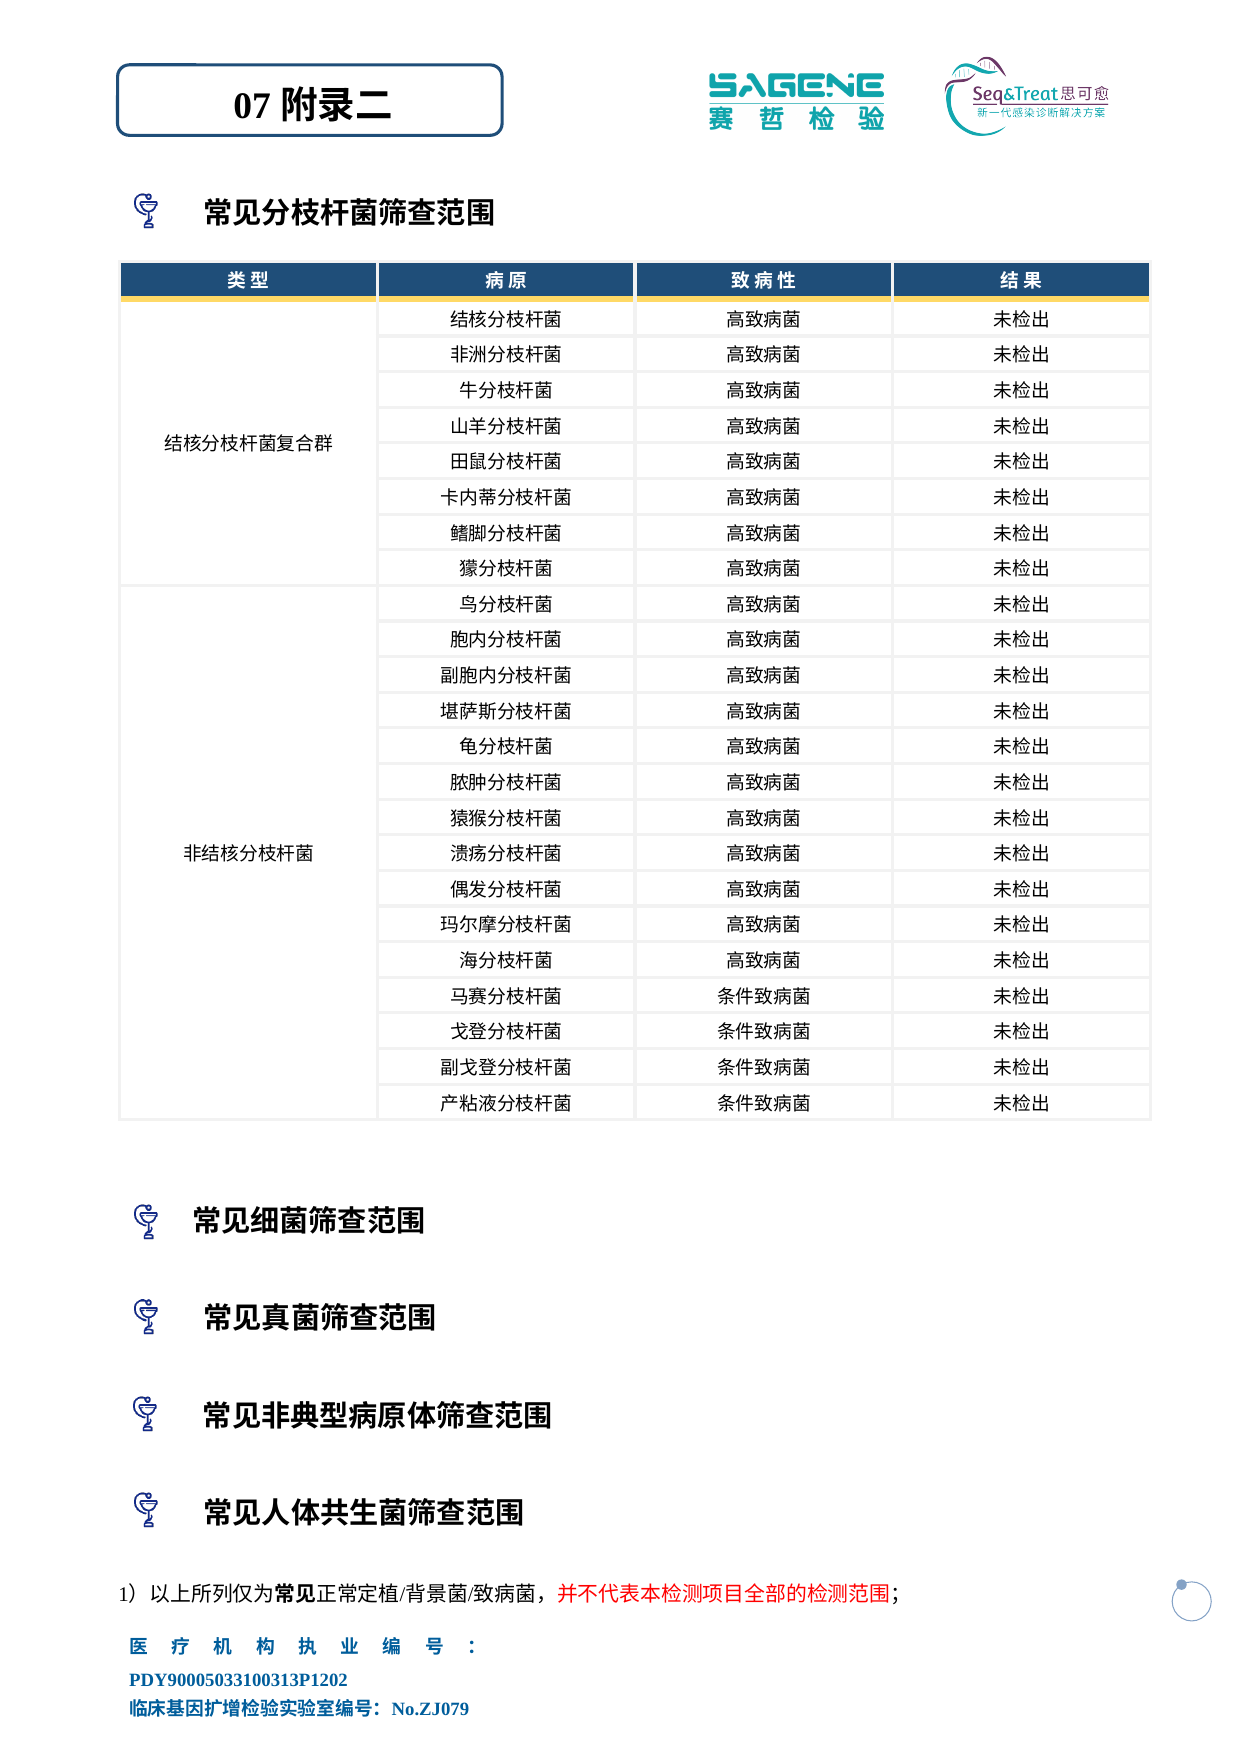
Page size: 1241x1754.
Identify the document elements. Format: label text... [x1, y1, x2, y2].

text 常见真菌筛查范围 [129, 1284, 1152, 1349]
table_cell 高致病菌 [637, 908, 891, 940]
table_cell 高致病菌 [637, 836, 891, 869]
text 1）以上所列仅为常见正常定植/背景菌/致病菌，并不代表本检测项目全部的检测范围； [118, 1576, 1152, 1609]
table_cell 产粘液分枝杆菌 [379, 1086, 633, 1118]
table_cell 结核分枝杆菌 [379, 302, 633, 334]
table_cell 非洲分枝杆菌 [379, 338, 633, 370]
table_cell 高致病菌 [637, 694, 891, 726]
table_cell 高致病菌 [637, 765, 891, 797]
text 常见分枝杆菌筛查范围 [129, 179, 1152, 244]
table_cell 鸟分枝杆菌 [379, 587, 633, 619]
table_cell 高致病菌 [637, 480, 891, 512]
table_cell 溃疡分枝杆菌 [379, 836, 633, 869]
table_cell 高致病菌 [637, 729, 891, 762]
picture [901, 28, 1152, 164]
table_cell 高致病菌 [637, 444, 891, 477]
table_cell 高致病菌 [637, 516, 891, 548]
table_cell 獴分枝杆菌 [379, 551, 633, 584]
table_cell 高致病菌 [637, 801, 891, 833]
table_cell 龟分枝杆菌 [379, 729, 633, 762]
table_cell 未检出 [894, 908, 1149, 940]
table_cell 未检出 [894, 338, 1149, 370]
text 常见非典型病原体筛查范围 [129, 1381, 1152, 1446]
table_cell 未检出 [894, 1086, 1149, 1118]
table_cell 鳍脚分枝杆菌 [379, 516, 633, 548]
picture [118, 1482, 173, 1538]
table_cell 高致病菌 [637, 409, 891, 441]
table_cell 高致病菌 [637, 623, 891, 655]
table_cell 未检出 [894, 587, 1149, 619]
table_cell 高致病菌 [637, 551, 891, 584]
table_cell 非结核分枝杆菌 [121, 587, 376, 1118]
table_cell 条件致病菌 [637, 1086, 891, 1118]
table_cell 胞内分枝杆菌 [379, 623, 633, 655]
table_cell 副胞内分枝杆菌 [379, 658, 633, 691]
table_cell 未检出 [894, 658, 1149, 691]
table_cell 条件致病菌 [637, 1050, 891, 1082]
picture [118, 1288, 173, 1344]
table_cell 未检出 [894, 729, 1149, 762]
table_cell 未检出 [894, 943, 1149, 976]
table_header 致 病 性 [637, 263, 891, 296]
table_cell 高致病菌 [637, 373, 891, 406]
table_cell 偶发分枝杆菌 [379, 872, 633, 904]
table_cell 海分枝杆菌 [379, 943, 633, 976]
text 常见人体共生菌筛查范围 [129, 1479, 1152, 1544]
table_cell 堪萨斯分枝杆菌 [379, 694, 633, 726]
table_cell 猿猴分枝杆菌 [379, 801, 633, 833]
picture [118, 182, 173, 238]
table_cell 玛尔摩分枝杆菌 [379, 908, 633, 940]
table_cell 牛分枝杆菌 [379, 373, 633, 406]
table_cell 未检出 [894, 765, 1149, 797]
table_cell 未检出 [894, 979, 1149, 1011]
table_cell 高致病菌 [637, 302, 891, 334]
table_cell 未检出 [894, 409, 1149, 441]
table_cell 未检出 [894, 801, 1149, 833]
picture [709, 73, 884, 130]
table_cell 卡内蒂分枝杆菌 [379, 480, 633, 512]
table_cell 戈登分枝杆菌 [379, 1014, 633, 1047]
table_cell 条件致病菌 [637, 979, 891, 1011]
table_cell 未检出 [894, 516, 1149, 548]
table_cell 未检出 [894, 480, 1149, 512]
picture [118, 1385, 173, 1441]
table_cell 未检出 [894, 1050, 1149, 1082]
table_cell 未检出 [894, 623, 1149, 655]
table_cell 未检出 [894, 373, 1149, 406]
table_cell 未检出 [894, 872, 1149, 904]
table_cell 马赛分枝杆菌 [379, 979, 633, 1011]
table_cell 未检出 [894, 694, 1149, 726]
table_header 病 原 [379, 263, 633, 296]
table_cell 高致病菌 [637, 943, 891, 976]
table_cell 结核分枝杆菌复合群 [121, 302, 376, 584]
table_header 类 型 [121, 263, 376, 296]
table_cell 高致病菌 [637, 338, 891, 370]
table_cell 未检出 [894, 836, 1149, 869]
table_cell 高致病菌 [637, 587, 891, 619]
table_cell 未检出 [894, 302, 1149, 334]
table_cell 田鼠分枝杆菌 [379, 444, 633, 477]
table_cell 山羊分枝杆菌 [379, 409, 633, 441]
table_cell 高致病菌 [637, 872, 891, 904]
table_header 结 果 [894, 263, 1149, 296]
table_cell 条件致病菌 [637, 1014, 891, 1047]
table_cell 高致病菌 [637, 658, 891, 691]
text 常见细菌筛查范围 [118, 1186, 1152, 1251]
table_cell 未检出 [894, 551, 1149, 584]
table_cell 未检出 [894, 1014, 1149, 1047]
table_cell 未检出 [894, 444, 1149, 477]
picture [118, 1194, 173, 1250]
table_cell 脓肿分枝杆菌 [379, 765, 633, 797]
table_cell 副戈登分枝杆菌 [379, 1050, 633, 1082]
